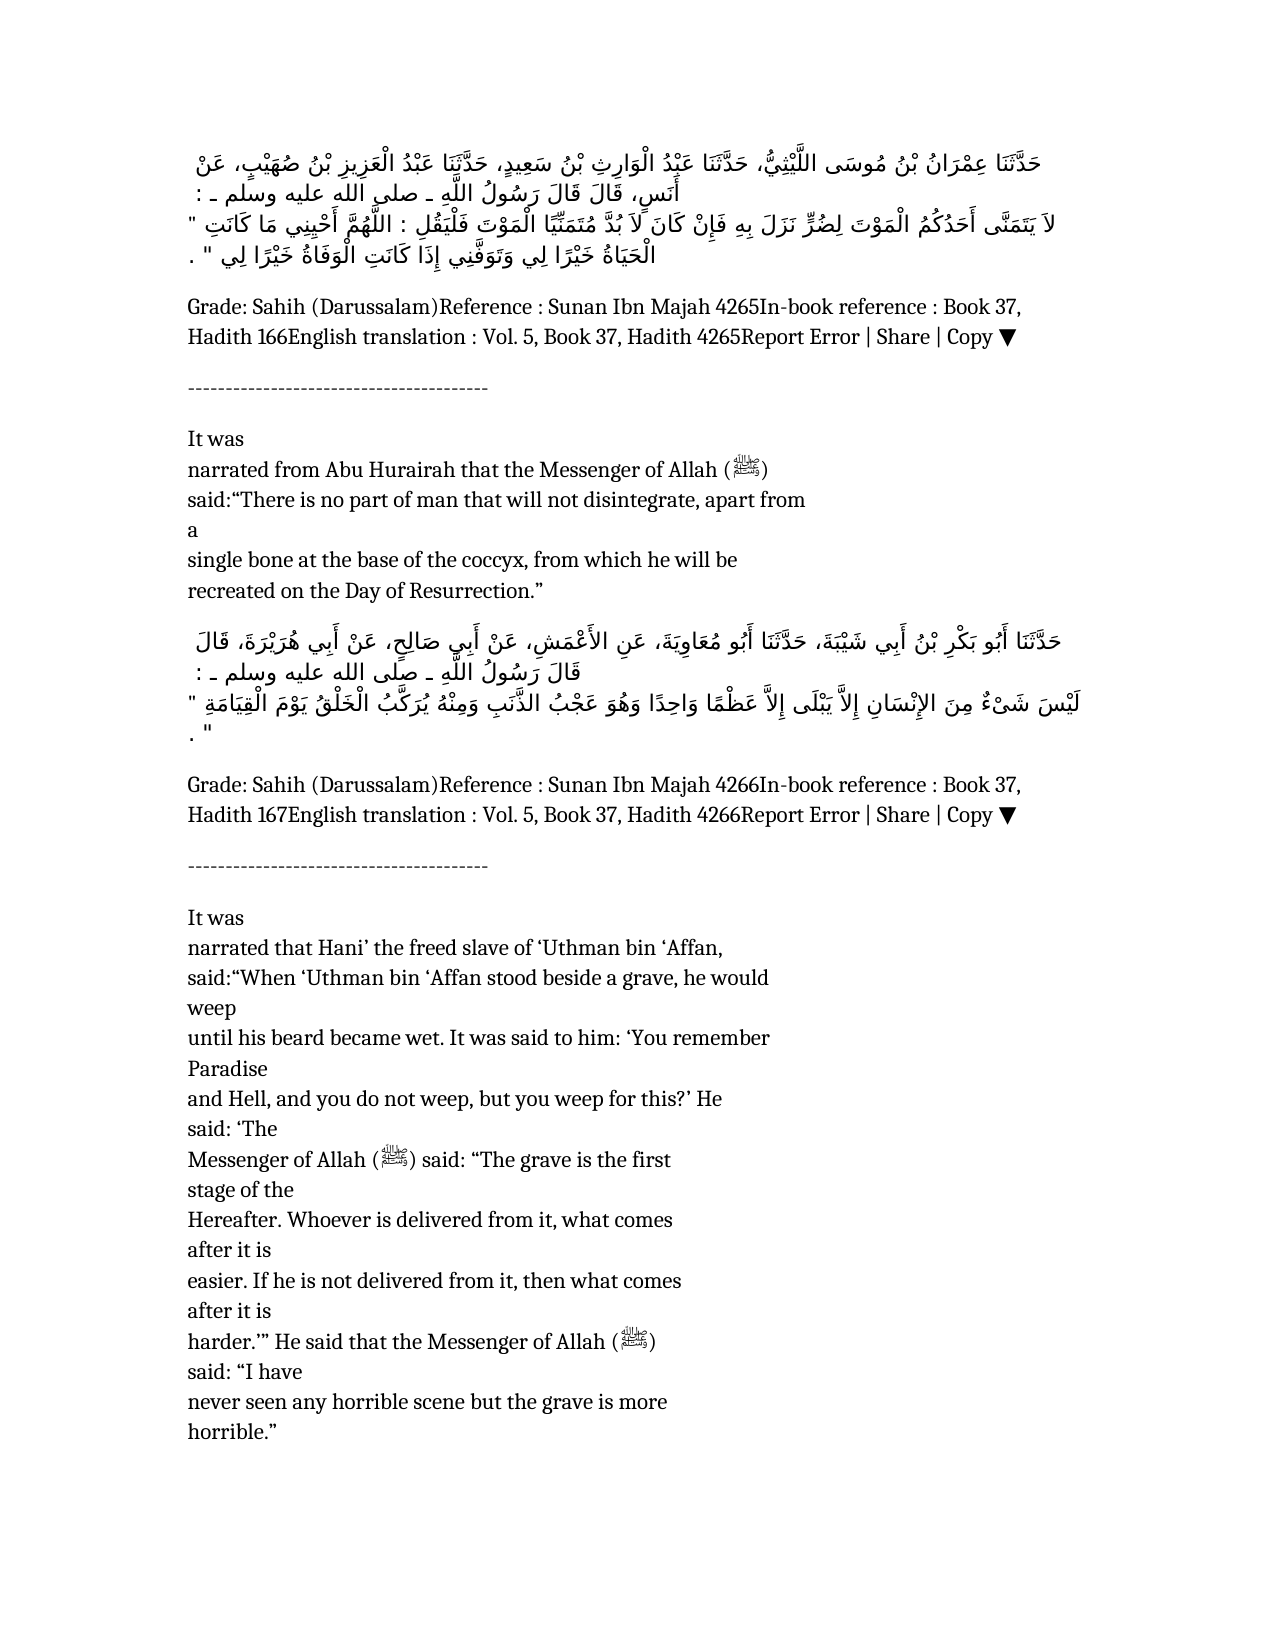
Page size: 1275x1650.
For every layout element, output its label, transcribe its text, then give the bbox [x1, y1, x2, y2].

text It was narrated from Abu Hurairah that the Messenger of Allah (ﷺ) said:“There is no part of man that will not disintegrate, apart from a single bone at the base of the coccyx, from which he will be recreated on the Day of Resurrection.” [187, 426, 1087, 604]
text ---------------------------------------- [187, 853, 1087, 880]
text حَدَّثَنَا عِمْرَانُ بْنُ مُوسَى اللَّيْثِيُّ، حَدَّثَنَا عَبْدُ الْوَارِثِ بْنُ سَعِيدٍ، حَدَّثَنَا عَبْدُ الْعَزِيزِ بْنُ صُهَيْبٍ، عَنْ أَنَسٍ، قَالَ قَالَ رَسُولُ اللَّهِ ـ صلى الله عليه وسلم ـ ‏:‏ ‏ "‏ لاَ يَتَمَنَّى أَحَدُكُمُ الْمَوْتَ لِضُرٍّ نَزَلَ بِهِ فَإِنْ كَانَ لاَ بُدَّ مُتَمَنِّيًا الْمَوْتَ فَلْيَقُلِ ‏:‏ اللَّهُمَّ أَحْيِنِي مَا كَانَتِ الْحَيَاةُ خَيْرًا لِي وَتَوَفَّنِي إِذَا كَانَتِ الْوَفَاةُ خَيْرًا لِي ‏"‏ ‏.‏ [187, 150, 1087, 269]
text It was narrated that Hani’ the freed slave of ‘Uthman bin ‘Affan, said:“When ‘Uthman bin ‘Affan stood beside a grave, he would weep until his beard became wet. It was said to him: ‘You remember Paradise and Hell, and you do not weep, but you weep for this?’ He said: ‘The Messenger of Allah (ﷺ) said: “The grave is the first stage of the Hereafter. Whoever is delivered from it, what comes after it is easier. If he is not delivered from it, then what comes after it is harder.’” He said that the Messenger of Allah (ﷺ) said: “I have never seen any horrible scene but the grave is more horrible.” [187, 904, 1087, 1446]
text حَدَّثَنَا أَبُو بَكْرِ بْنُ أَبِي شَيْبَةَ، حَدَّثَنَا أَبُو مُعَاوِيَةَ، عَنِ الأَعْمَشِ، عَنْ أَبِي صَالِحٍ، عَنْ أَبِي هُرَيْرَةَ، قَالَ قَالَ رَسُولُ اللَّهِ ـ صلى الله عليه وسلم ـ ‏:‏ ‏ "‏ لَيْسَ شَىْءٌ مِنَ الإِنْسَانِ إِلاَّ يَبْلَى إِلاَّ عَظْمًا وَاحِدًا وَهُوَ عَجْبُ الذَّنَبِ وَمِنْهُ يُرَكَّبُ الْخَلْقُ يَوْمَ الْقِيَامَةِ ‏"‏ ‏.‏ [187, 628, 1087, 747]
text ---------------------------------------- [187, 375, 1087, 401]
text Grade: Sahih (Darussalam)Reference : Sunan Ibn Majah 4265In-book reference : Book 37, Hadith 166English translation : Vol. 5, Book 37, Hadith 4265Report Error | Share | Copy ▼ [187, 293, 1087, 350]
text Grade: Sahih (Darussalam)Reference : Sunan Ibn Majah 4266In-book reference : Book 37, Hadith 167English translation : Vol. 5, Book 37, Hadith 4266Report Error | Share | Copy ▼ [187, 772, 1087, 829]
